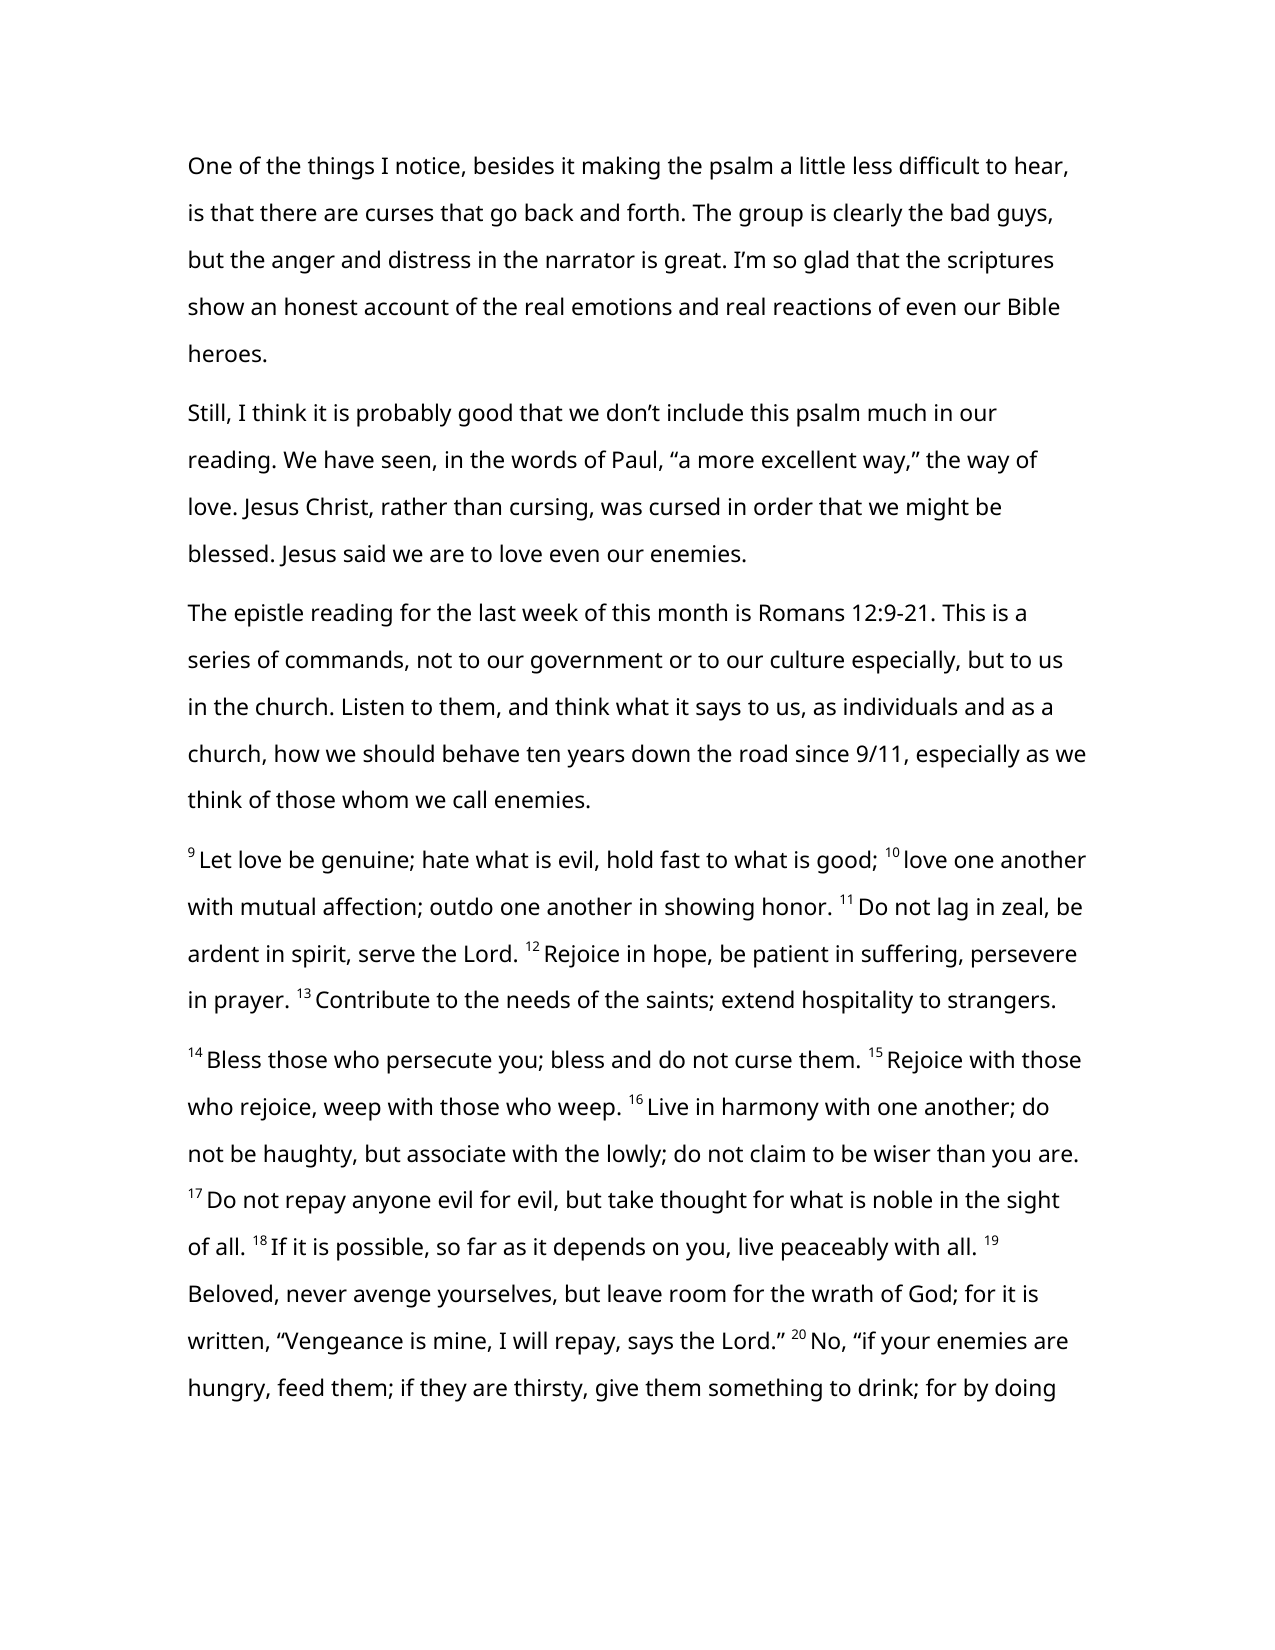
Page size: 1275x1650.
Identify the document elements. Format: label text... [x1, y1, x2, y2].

text Still, I think it is probably good that we don’t include this psalm much in our reading. We have seen, in the words of Paul, “a more excellent way,” the way of love. Jesus Christ, rather than cursing, was cursed in order that we might be blessed. Jesus said we are to love even our enemies. [187, 397, 1087, 569]
text The epistle reading for the last week of this month is Romans 12:9-21. This is a series of commands, not to our government or to our culture especially, but to us in the church. Listen to them, and think what it says to us, as individuals and as a church, how we should behave ten years down the road since 9/11, especially as we think of those whom we call enemies. [187, 597, 1087, 816]
text 9 Let love be genuine; hate what is evil, hold fast to what is good; 10 love one another with mutual affection; outdo one another in showing honor. 11 Do not lag in zeal, be ardent in spirit, serve the Lord. 12 Rejoice in hope, be patient in suffering, persevere in prayer. 13 Contribute to the needs of the saints; extend hospitality to strangers. [187, 844, 1087, 1016]
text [187, 1044, 1087, 1403]
text One of the things I notice, besides it making the psalm a little less difficult to hear, is that there are curses that go back and forth. The group is clearly the bad guys, but the anger and distress in the narrator is great. I’m so glad that the scriptures show an honest account of the real emotions and real reactions of even our Bible heroes. [187, 150, 1087, 369]
